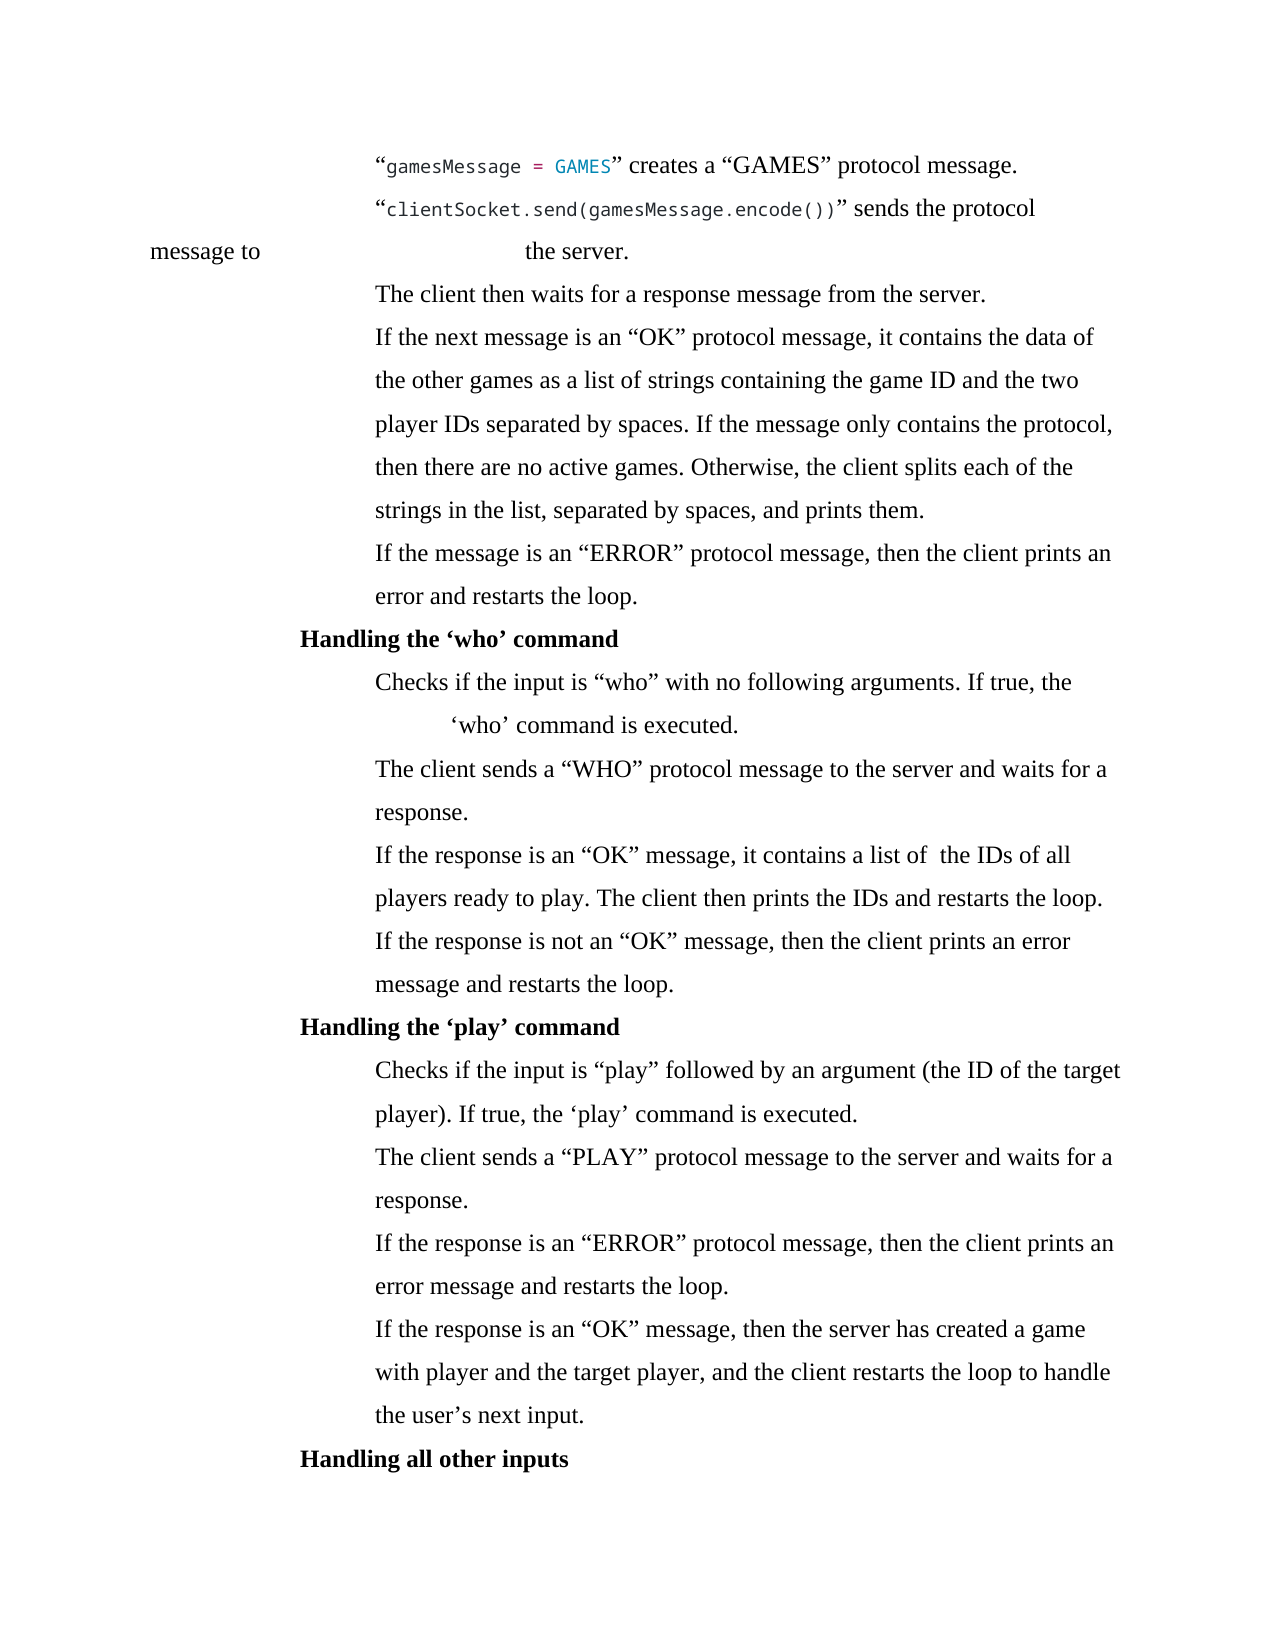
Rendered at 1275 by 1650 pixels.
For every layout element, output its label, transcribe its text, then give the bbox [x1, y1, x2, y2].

text “clientSocket.send(gamesMessage.encode())” sends the protocol message to the server. [150, 193, 1125, 265]
text Checks if the input is “play” followed by an argument (the ID of the target player). If true, the ‘play’ command is executed. [375, 1056, 1125, 1127]
text The client sends a “WHO” protocol message to the server and waits for a response. [375, 754, 1125, 826]
text Handling the ‘who’ command [150, 624, 1125, 653]
text If the next message is an “OK” protocol message, it contains the data of the other games as a list of strings containing the game ID and the two player IDs separated by spaces. If the message only contains the protocol, then there are no active games. Otherwise, the client splits each of the strings in the list, separated by spaces, and prints them. [375, 322, 1125, 524]
text If the response is not an “OK” message, then the client prints an error message and restarts the loop. [375, 926, 1125, 998]
text Handling all other inputs [150, 1444, 1125, 1472]
text The client then waits for a response message from the server. [150, 279, 1125, 308]
text “gamesMessage = GAMES” creates a “GAMES” protocol message. [300, 150, 1125, 179]
text Handling the ‘play’ command [150, 1012, 1125, 1041]
text If the message is an “ERROR” protocol message, then the client prints an error and restarts the loop. [375, 538, 1125, 610]
text Checks if the input is “who” with no following arguments. If true, the ‘who’ command is executed. [150, 667, 1125, 739]
text If the response is an “ERROR” protocol message, then the client prints an error message and restarts the loop. [375, 1228, 1125, 1300]
text If the response is an “OK” message, it contains a list of the IDs of all players ready to play. The client then prints the IDs and restarts the loop. [375, 840, 1125, 912]
text The client sends a “PLAY” protocol message to the server and waits for a response. [375, 1142, 1125, 1214]
text If the response is an “OK” message, then the server has created a game with player and the target player, and the client restarts the loop to handle the user’s next input. [375, 1314, 1125, 1429]
